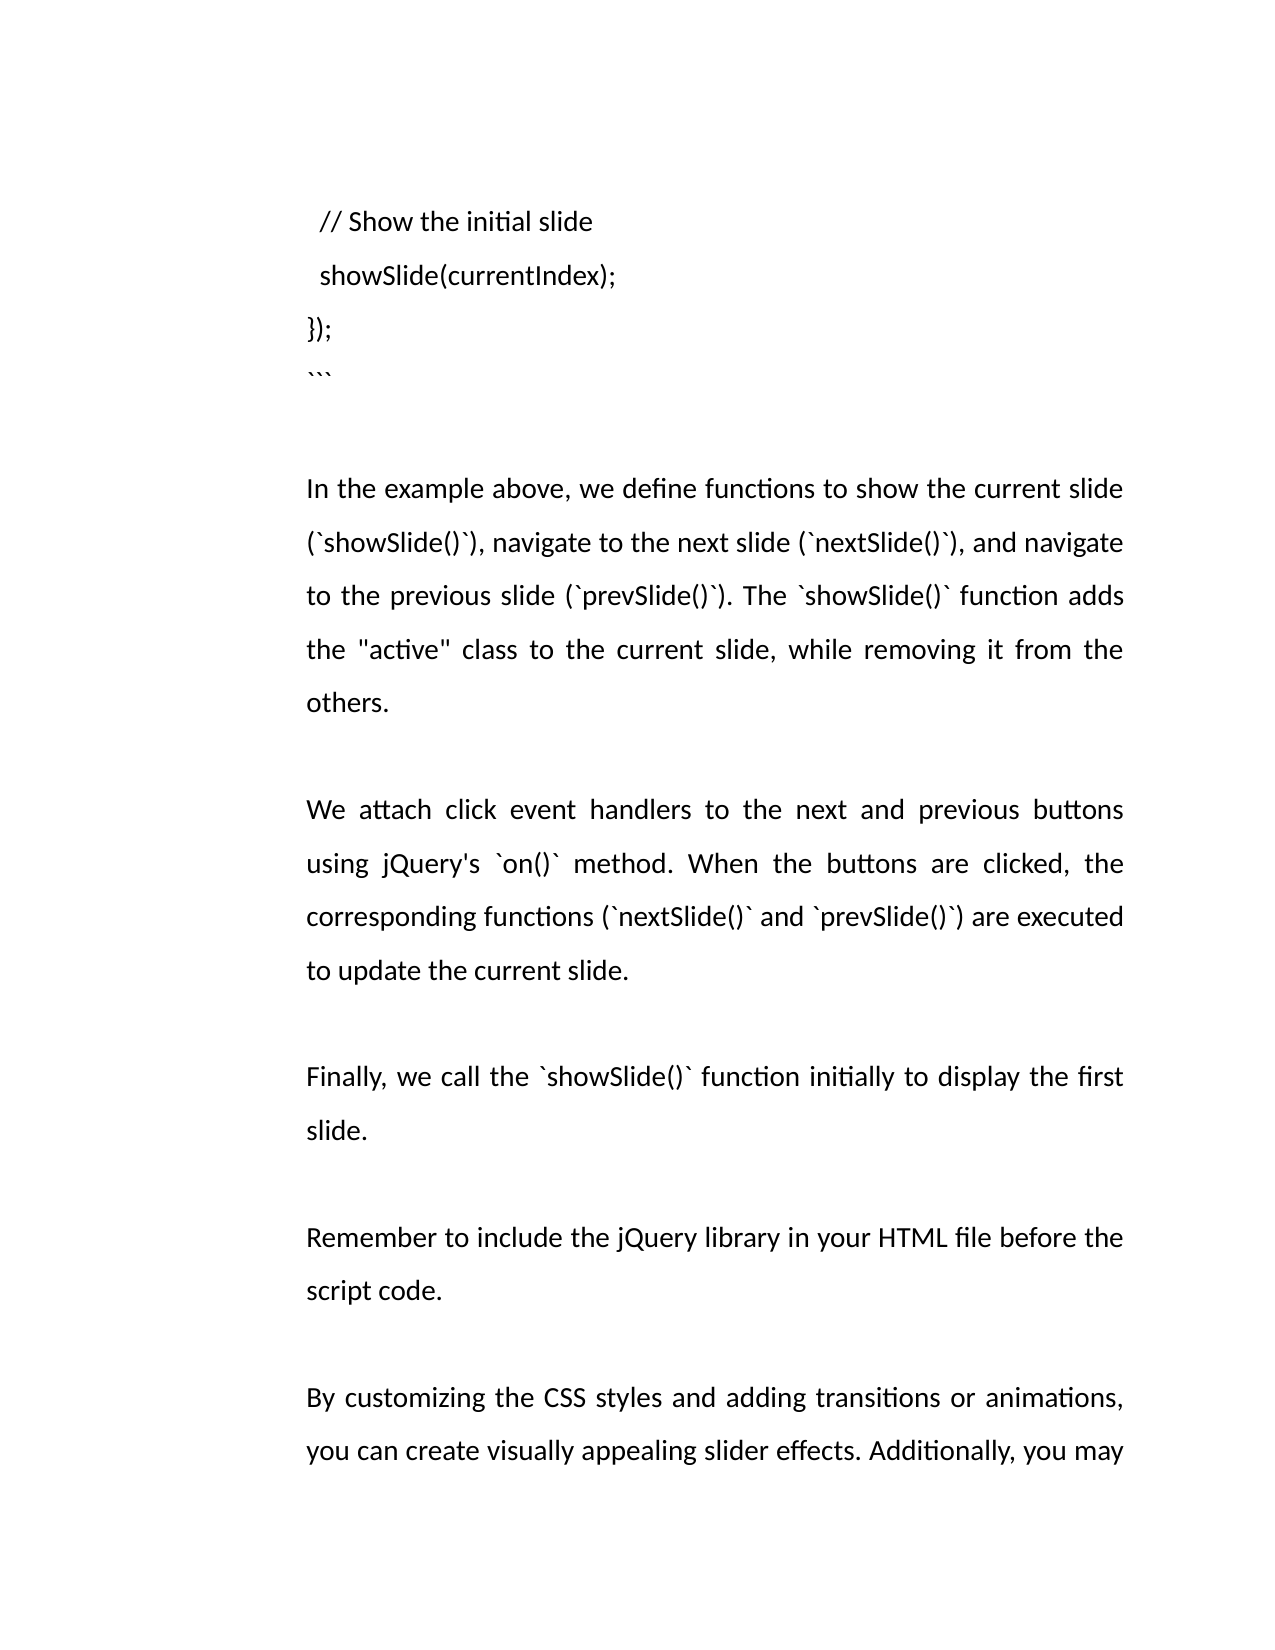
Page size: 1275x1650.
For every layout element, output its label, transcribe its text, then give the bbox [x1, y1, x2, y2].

list ``` [306, 364, 1125, 399]
list Finally, we call the `showSlide()` function initially to display the first slide. [306, 1058, 1125, 1147]
list }); [306, 310, 1125, 346]
list In the example above, we define functions to show the current slide (`showSlide()`), navigate to the next slide (`nextSlide()`), and navigate to the previous slide (`prevSlide()`). The `showSlide()` function adds the "active" class to the current slide, while removing it from the others. [306, 471, 1125, 720]
list We attach click event handlers to the next and previous buttons using jQuery's `on()` method. When the buttons are clicked, the corresponding functions (`nextSlide()` and `prevSlide()`) are executed to update the current slide. [306, 791, 1125, 987]
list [306, 1379, 1125, 1468]
list showSlide(currentIndex); [306, 257, 1125, 292]
list Remember to include the jQuery library in your HTML file before the script code. [306, 1219, 1125, 1308]
list // Show the initial slide [306, 203, 1125, 239]
